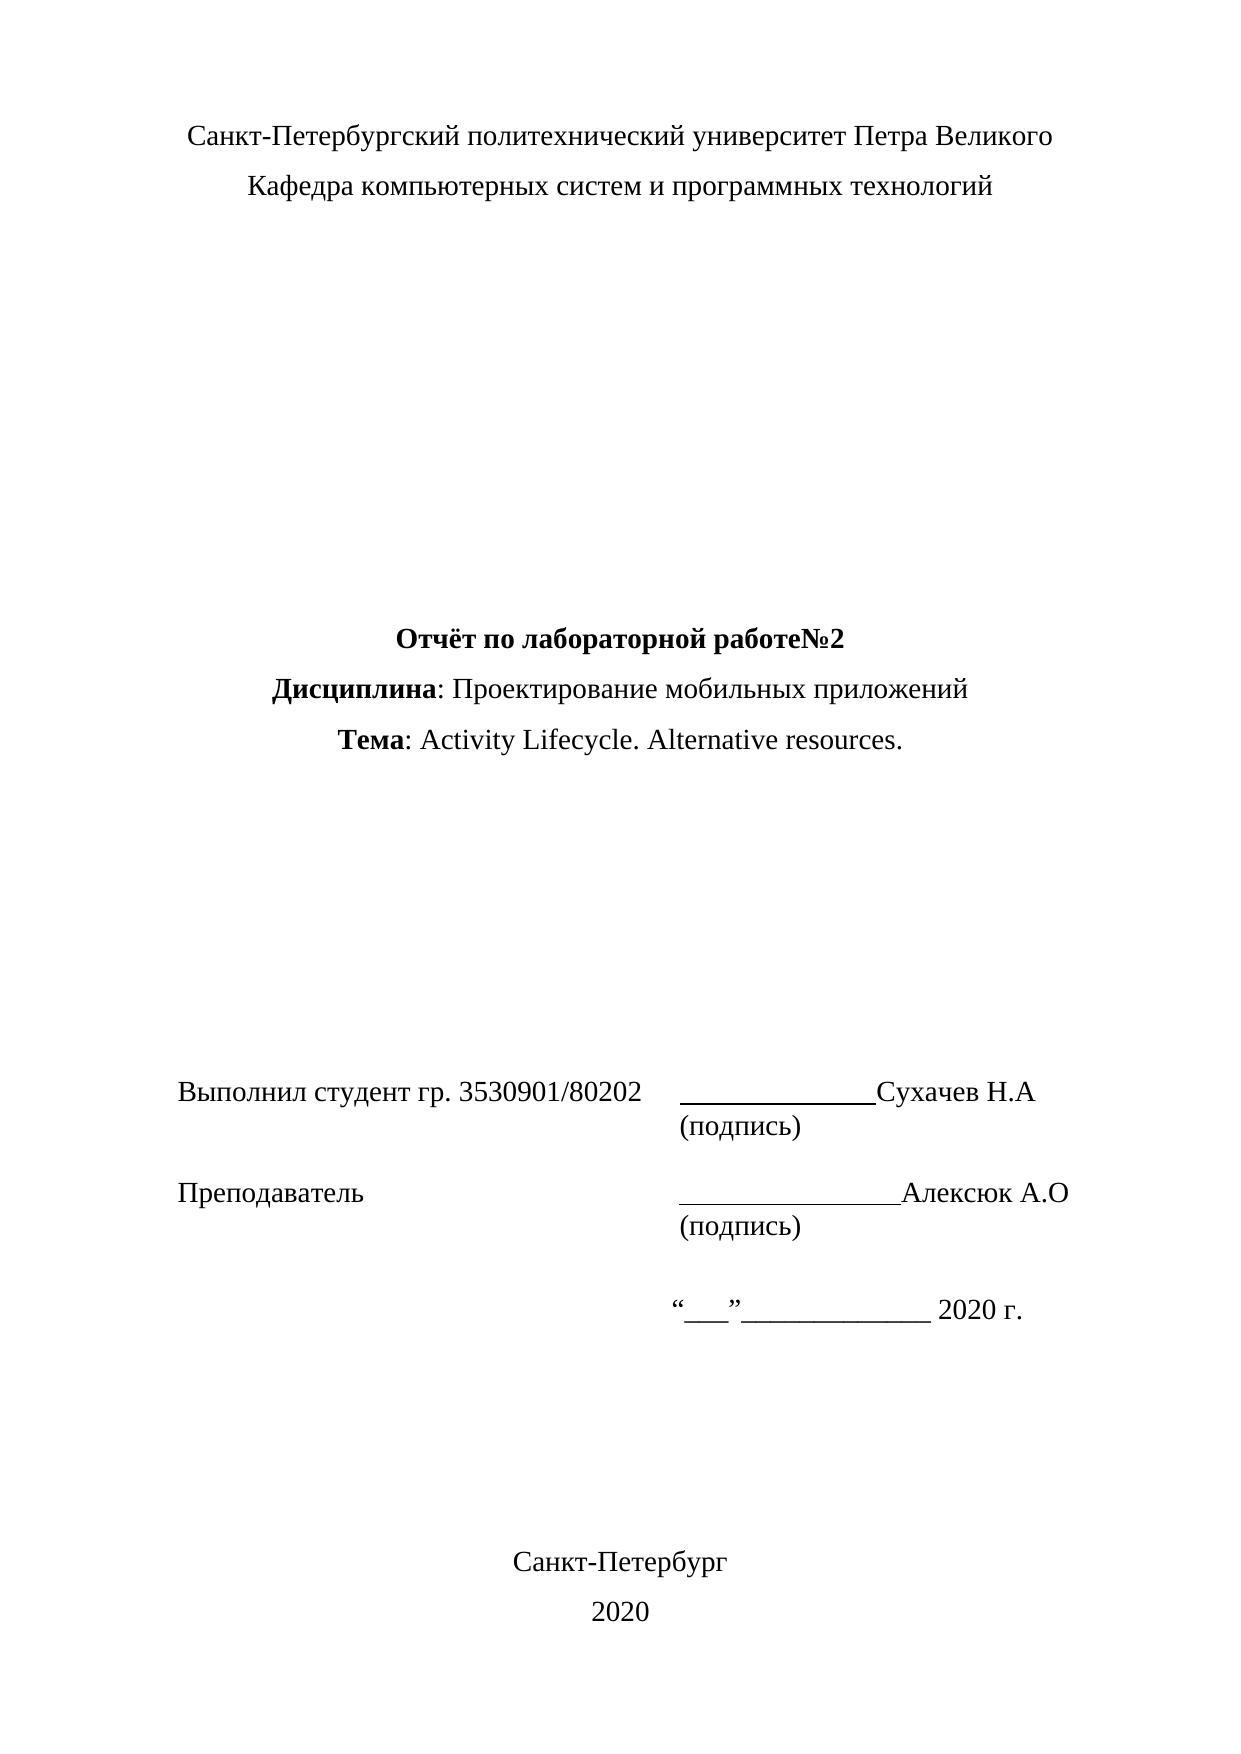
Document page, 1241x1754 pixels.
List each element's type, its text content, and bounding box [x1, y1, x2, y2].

text Преподаватель Алексюк А.О [177, 1175, 1122, 1208]
text Отчёт по лабораторной работе№2 [118, 621, 1122, 655]
text 2020 [118, 1594, 1122, 1627]
text Кафедра компьютерных систем и программных технологий [118, 168, 1122, 202]
text Санкт-Петербургский политехнический университет Петра Великого [118, 118, 1122, 152]
text Дисциплина: Проектирование мобильных приложений [118, 672, 1122, 705]
text (подпись) [177, 1208, 1122, 1242]
text Санкт-Петербург [118, 1544, 1122, 1577]
text Выполнил студент гр. 3530901/80202 Сухачев Н.А [177, 1074, 1122, 1108]
text (подпись) [177, 1108, 1122, 1141]
text “___”_____________ 2020 г. [237, 1292, 1122, 1326]
text Тема: Activity Lifecycle. Alternative resources. [118, 722, 1122, 755]
